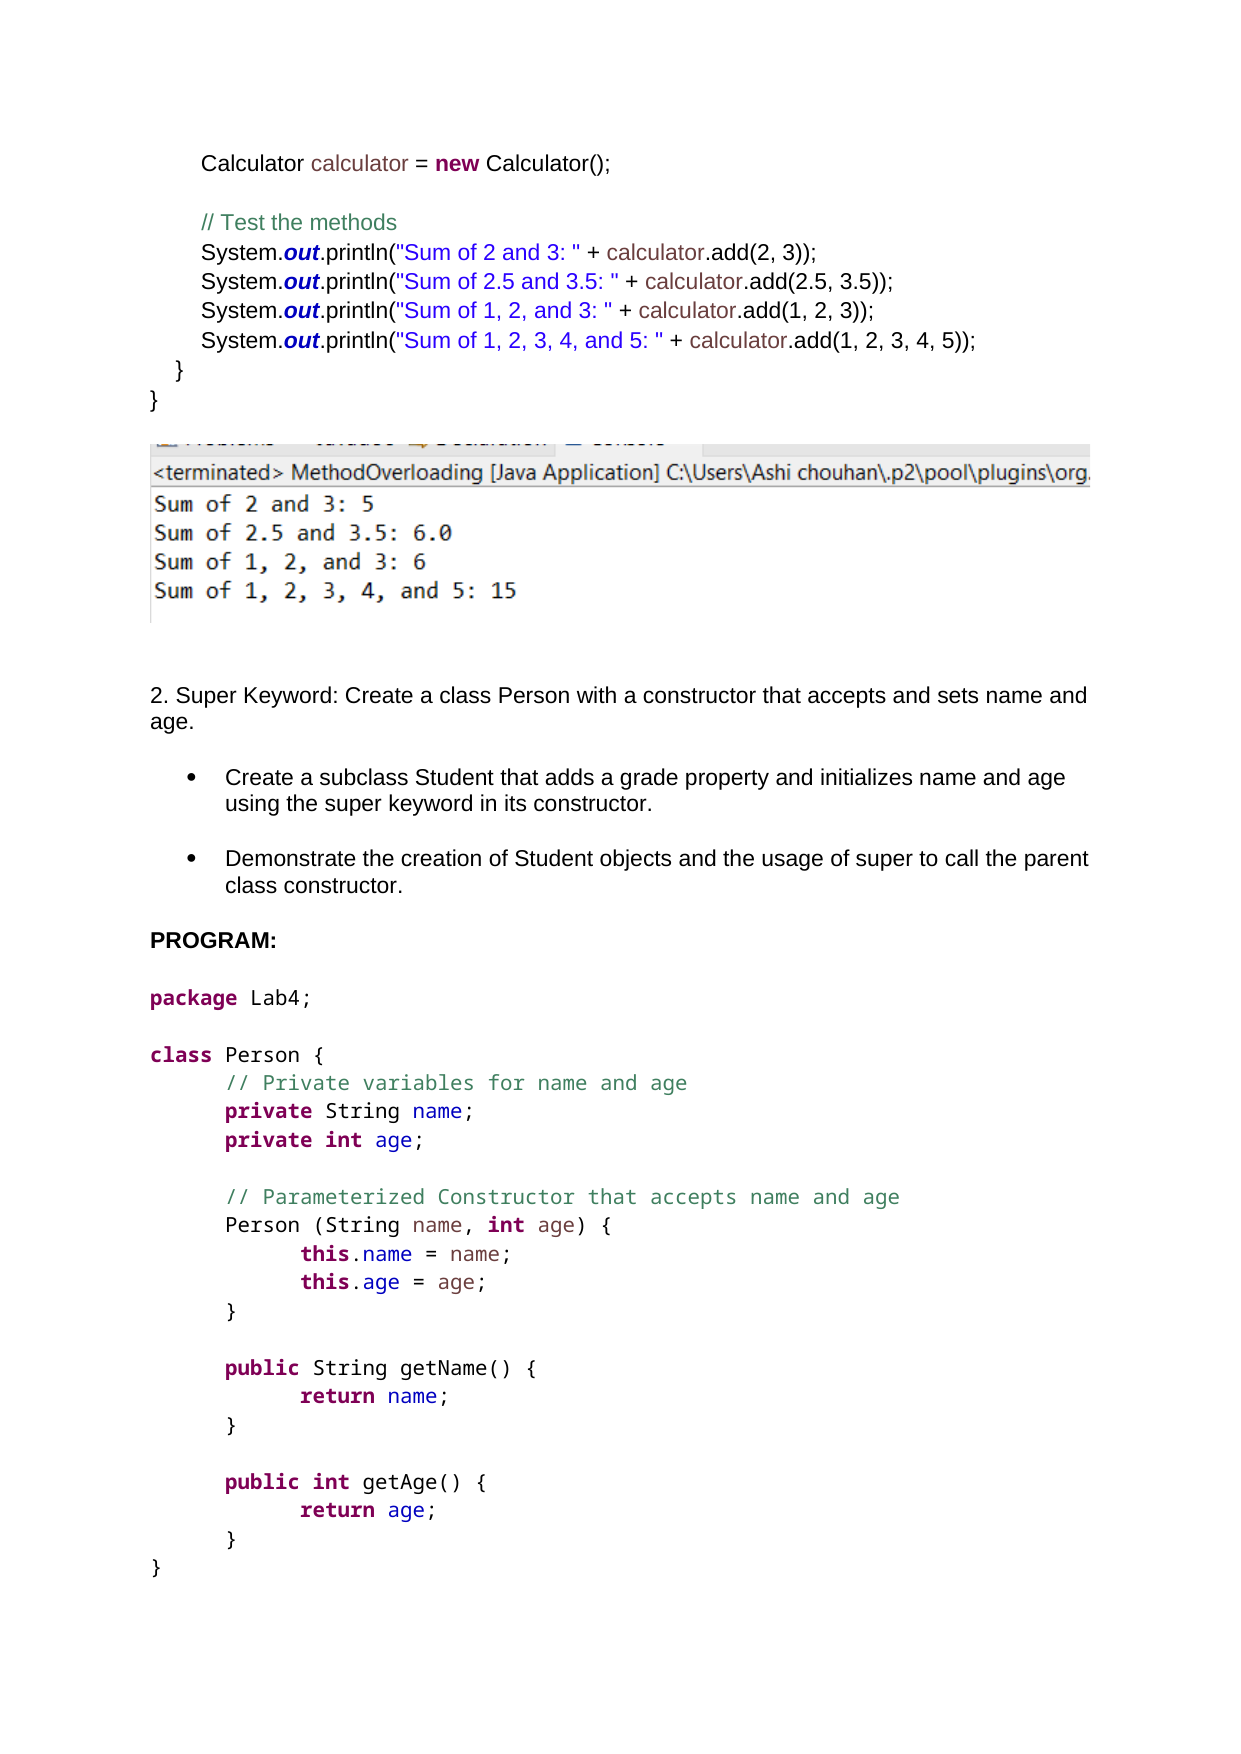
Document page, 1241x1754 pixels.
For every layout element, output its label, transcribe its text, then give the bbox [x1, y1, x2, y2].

text } [150, 1552, 1090, 1581]
text } [150, 1524, 1090, 1552]
list Demonstrate the creation of Student objects and the usage of super to call the parent class constructor. [187, 845, 1090, 898]
text package Lab4; [150, 983, 1090, 1011]
text Person (String name, int age) { [150, 1211, 1090, 1239]
text public String getName() { [150, 1353, 1090, 1382]
text class Person { [150, 1040, 1090, 1068]
text public int getAge() { [150, 1467, 1090, 1496]
text // Test the methods [150, 209, 1090, 235]
text // Private variables for name and age [150, 1068, 1090, 1097]
text // Parameterized Constructor that accepts name and age [150, 1182, 1090, 1211]
text } [150, 1296, 1090, 1324]
text System.out.println("Sum of 1, 2, 3, 4, and 5: " + calculator.add(1, 2, 3, 4, 5)); [150, 327, 1090, 353]
text System.out.println("Sum of 2 and 3: " + calculator.add(2, 3)); [150, 238, 1090, 265]
text System.out.println("Sum of 2.5 and 3.5: " + calculator.add(2.5, 3.5)); [150, 268, 1090, 294]
text } [150, 1410, 1090, 1438]
picture [150, 444, 1091, 623]
text return age; [150, 1496, 1090, 1524]
text this.name = name; [150, 1239, 1090, 1267]
text this.age = age; [150, 1267, 1090, 1296]
text 2. Super Keyword: Create a class Person with a constructor that accepts and sets name and age. [150, 682, 1090, 734]
text return name; [150, 1382, 1090, 1410]
text Calculator calculator = new Calculator(); [150, 150, 1090, 176]
list Create a subclass Student that adds a grade property and initializes name and age using the super keyword in its constructor. [187, 763, 1090, 816]
text } [150, 386, 1090, 412]
text private String name; [150, 1097, 1090, 1125]
text } [150, 356, 1090, 383]
text System.out.println("Sum of 1, 2, and 3: " + calculator.add(1, 2, 3)); [150, 297, 1090, 324]
text private int age; [150, 1125, 1090, 1153]
text PROGRAM: [150, 927, 1090, 954]
